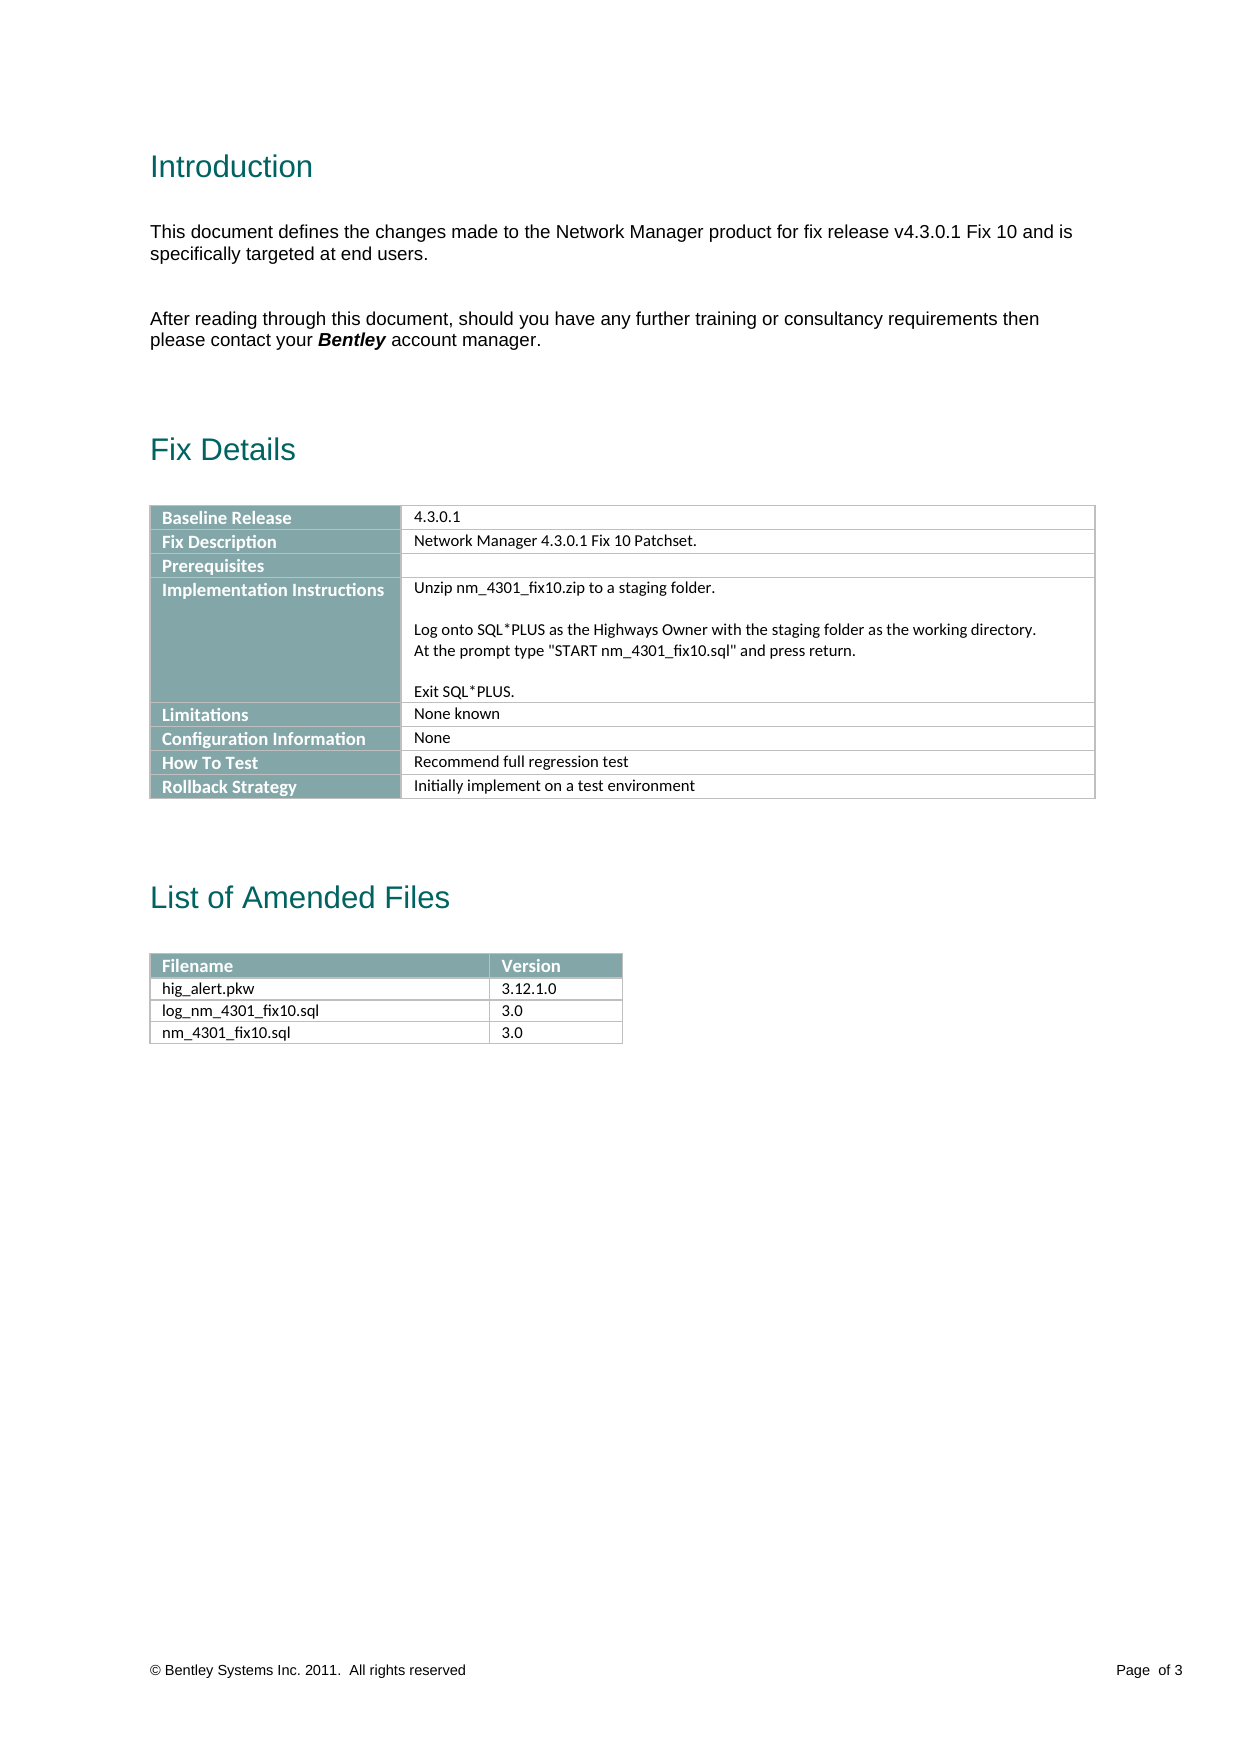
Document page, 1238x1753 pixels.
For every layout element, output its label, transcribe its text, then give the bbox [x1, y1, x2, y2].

text This document defines the changes made to the Network Manager product for fix release v4.3.0.1 Fix 10 and is specifically targeted at end users. [150, 221, 1089, 264]
table_cell 3.12.1.0 [490, 979, 622, 999]
table_cell Limitations [151, 703, 400, 726]
table_cell Configuration Information [151, 727, 400, 750]
table_header Version [490, 954, 622, 977]
table_cell Initially implement on a test environment [402, 775, 1094, 798]
table_header 4.3.0.1 [402, 506, 1094, 529]
table_cell 3.0 [490, 1022, 622, 1043]
table_cell Fix Description [151, 530, 400, 553]
table_cell Unzip nm_4301_fix10.zip to a staging folder. Log onto SQL*PLUS as the Highways Owner with the staging folder as the working directory. At the prompt type "START nm_4301_fix10.sql" and press return. Exit SQL*PLUS. [402, 578, 1094, 702]
table_cell hig_alert.pkw [151, 979, 489, 999]
table_cell log_nm_4301_fix10.sql [151, 1001, 489, 1021]
text Fix Details [150, 431, 1089, 467]
table_cell None [402, 727, 1094, 750]
table_cell nm_4301_fix10.sql [151, 1022, 489, 1043]
text After reading through this document, should you have any further training or consultancy requirements then please contact your Bentley account manager. [150, 308, 1089, 351]
table_cell Recommend full regression test [402, 751, 1094, 774]
table_cell 3.0 [490, 1001, 622, 1021]
table_cell Prerequisites [151, 554, 400, 577]
table_cell How To Test [151, 751, 400, 774]
text Introduction [150, 148, 1089, 184]
text List of Amended Files [150, 879, 1089, 916]
table_header Filename [151, 954, 489, 977]
table_cell [402, 554, 1094, 577]
table_header Baseline Release [151, 506, 400, 529]
table_cell Network Manager 4.3.0.1 Fix 10 Patchset. [402, 530, 1094, 553]
table_cell Implementation Instructions [151, 578, 400, 702]
table_cell Rollback Strategy [151, 775, 400, 798]
table_cell None known [402, 703, 1094, 726]
